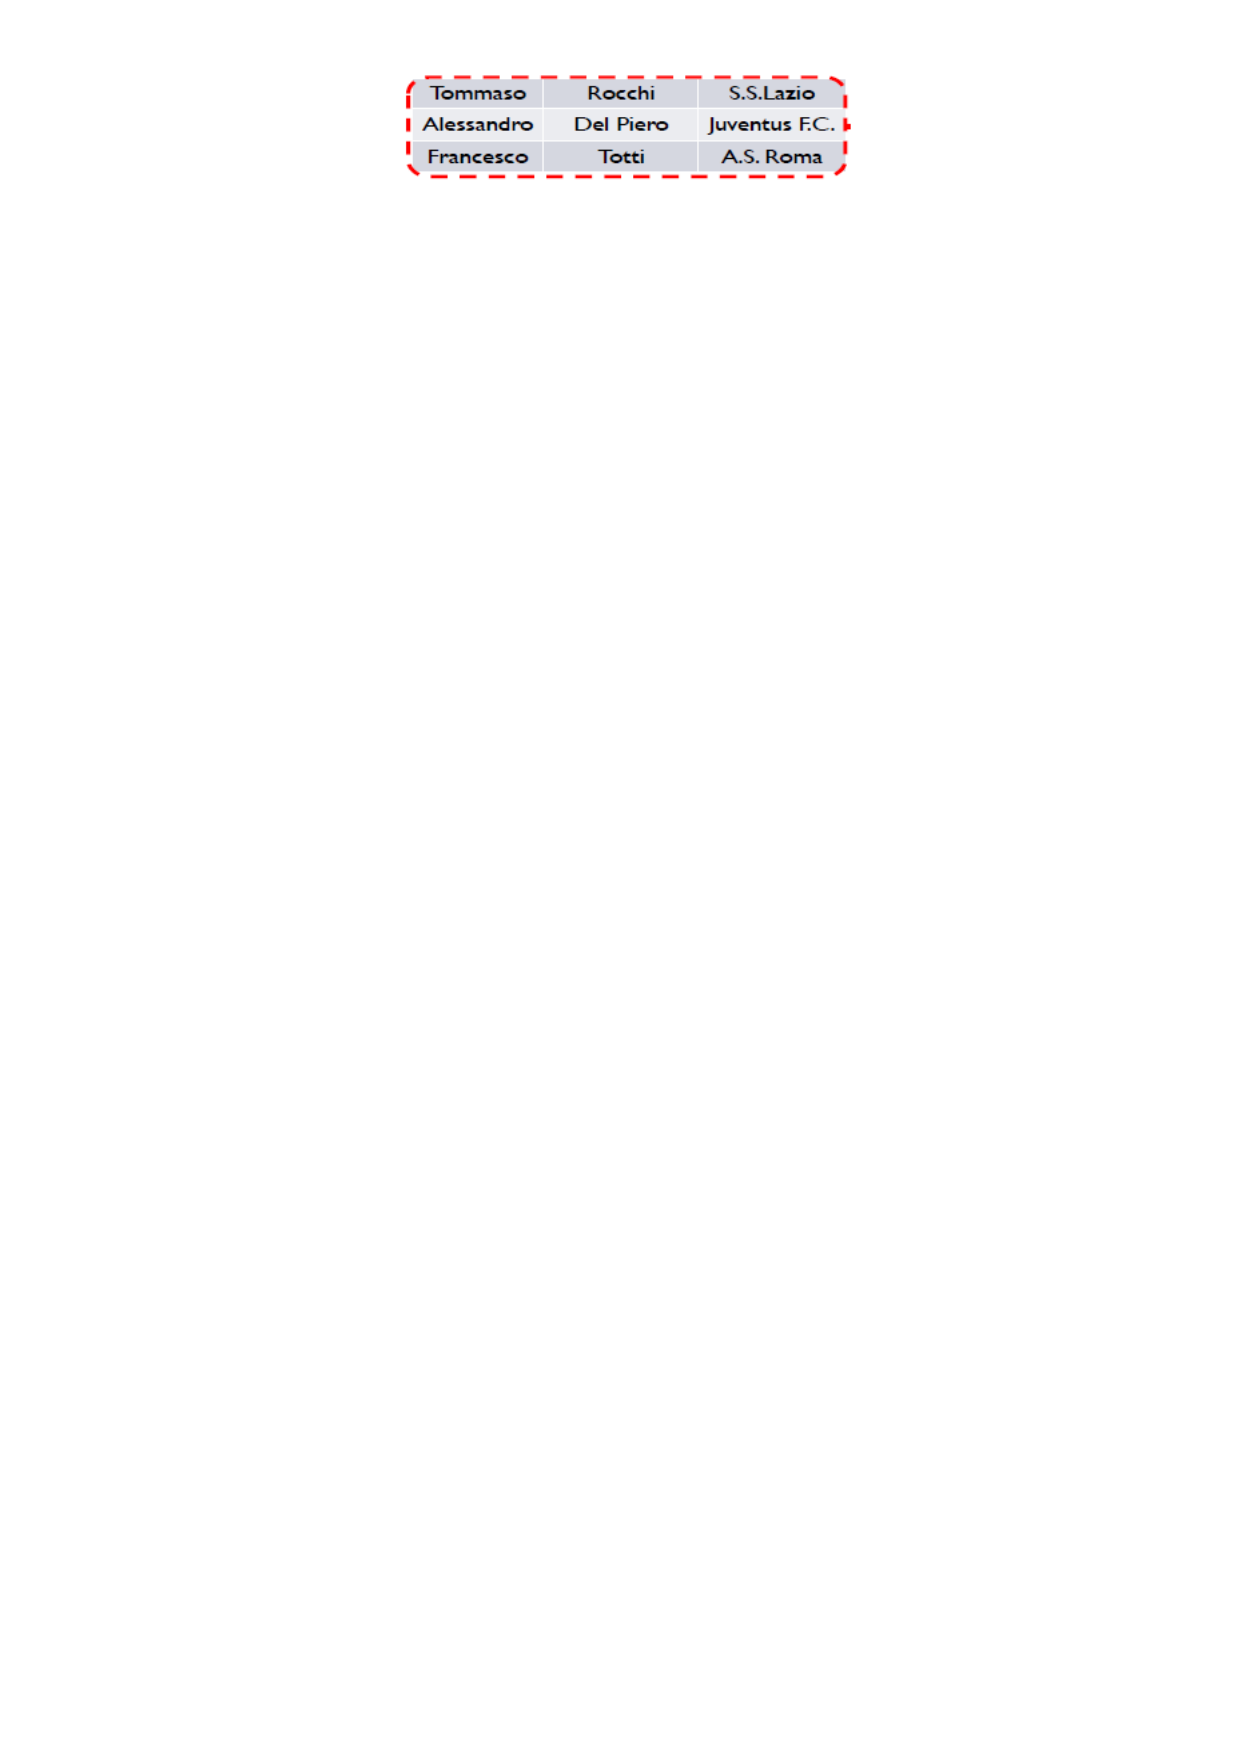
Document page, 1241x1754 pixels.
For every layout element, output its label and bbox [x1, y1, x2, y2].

picture [405, 75, 851, 181]
